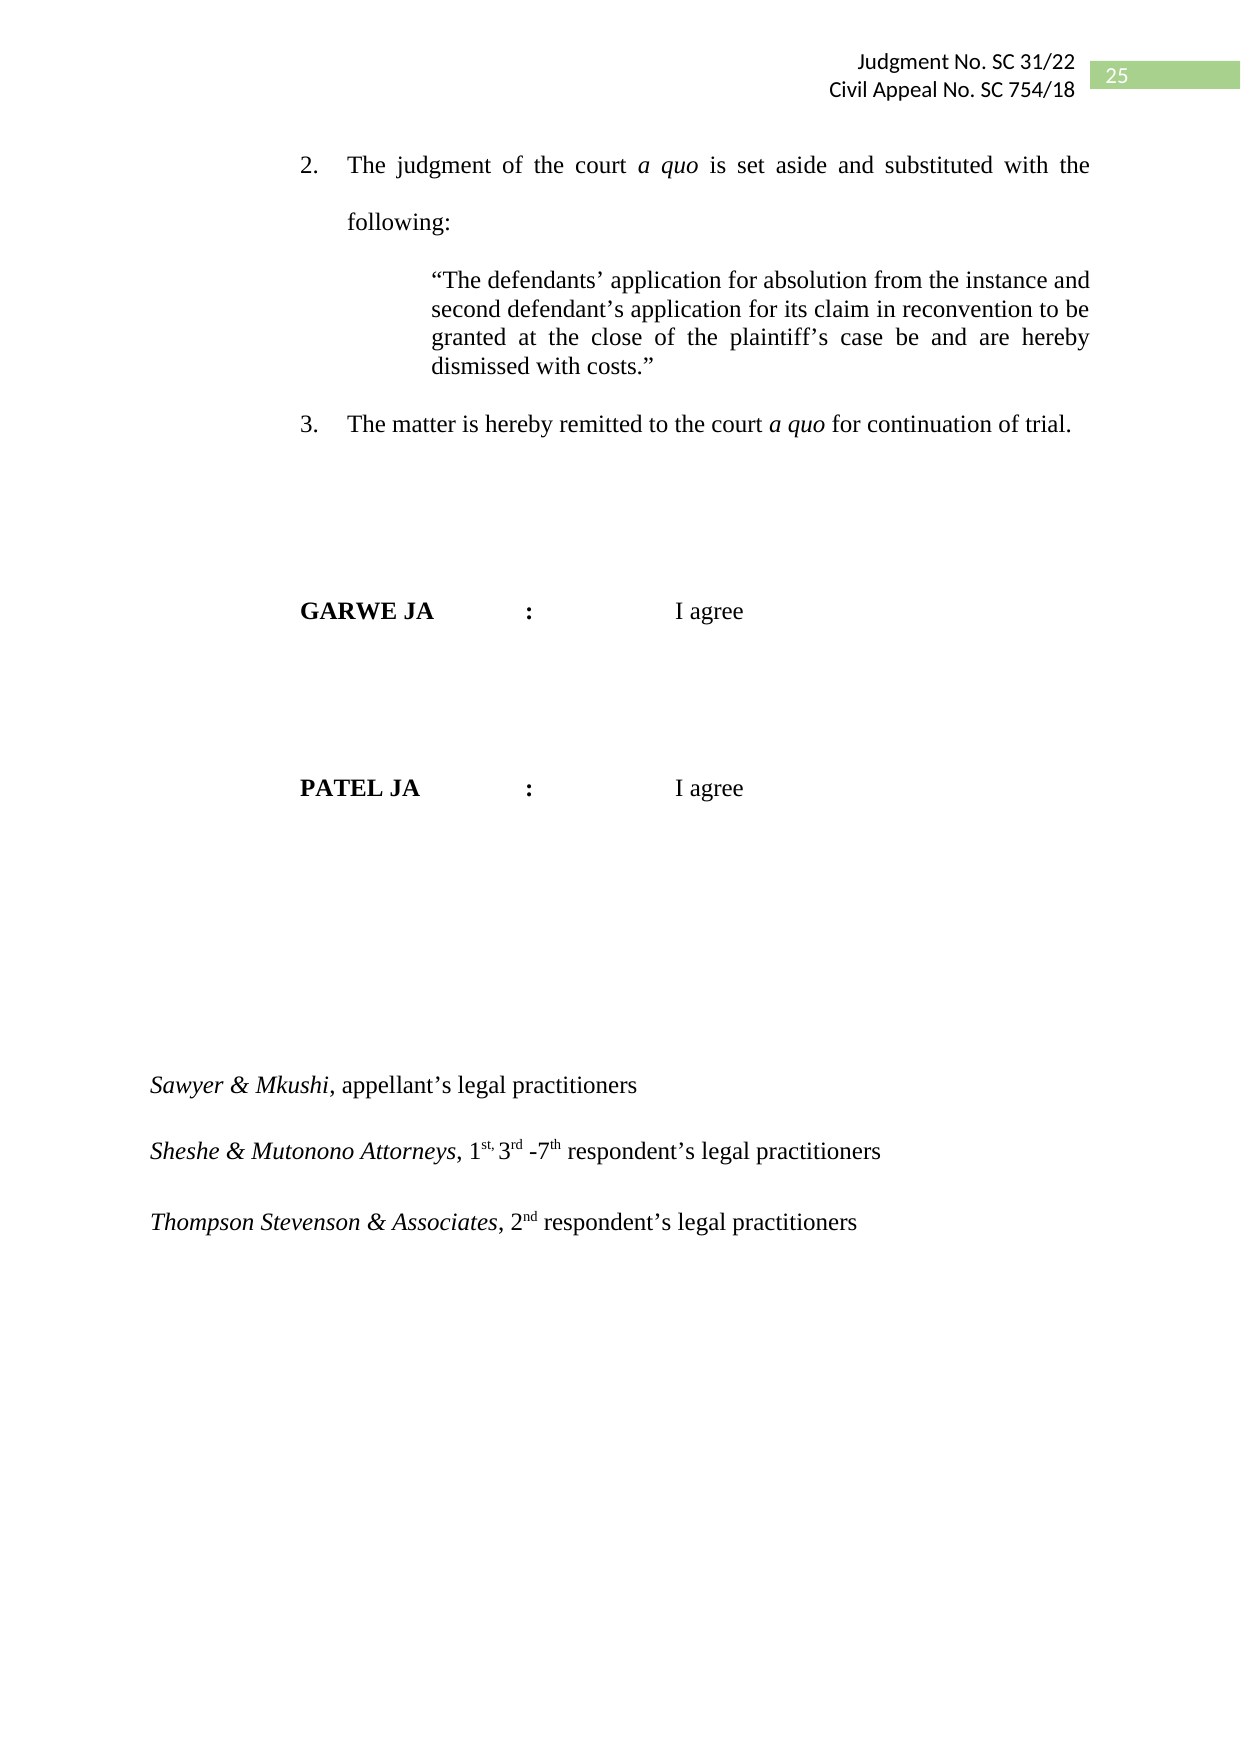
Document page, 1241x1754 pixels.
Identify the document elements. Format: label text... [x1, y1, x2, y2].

text Thompson Stevenson & Associates, 2nd respondent’s legal practitioners [150, 1207, 1090, 1236]
list “The defendants’ application for absolution from the instance and second defendant’s application for its claim in reconvention to be granted at the close of the plaintiff’s case be and are hereby dismissed with costs.” [431, 265, 1090, 380]
text PATEL JA : I agree [225, 773, 1090, 802]
text Sawyer & Mkushi, appellant’s legal practitioners [150, 1070, 1090, 1099]
text GARWE JA : I agree [225, 596, 1090, 625]
list The matter is hereby remitted to the court a quo for continuation of trial. [300, 409, 1090, 437]
list The judgment of the court a quo is set aside and substituted with the following: [300, 150, 1090, 236]
text Sheshe & Mutonono Attorneys, 1st, 3rd -7th respondent’s legal practitioners [150, 1136, 1090, 1165]
